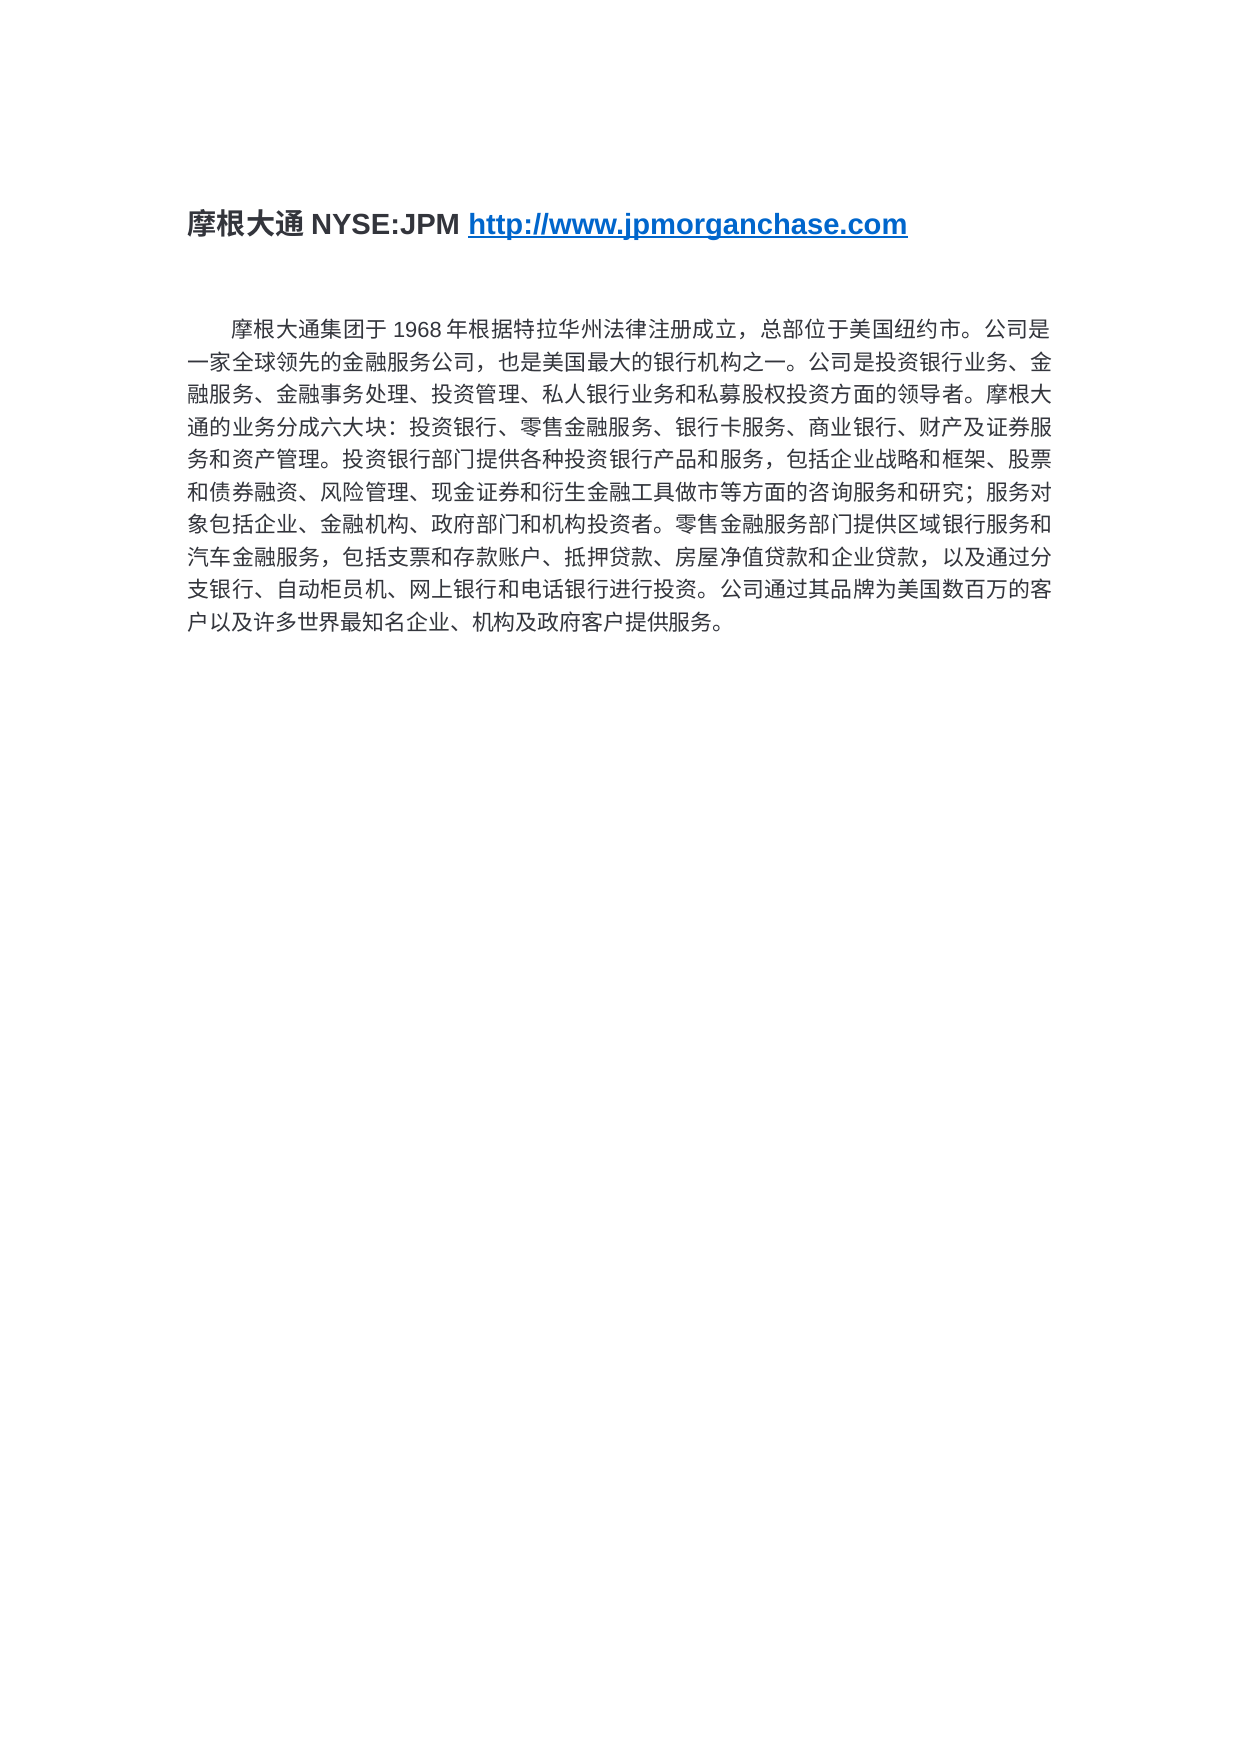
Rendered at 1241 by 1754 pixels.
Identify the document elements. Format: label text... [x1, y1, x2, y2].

subtitle 摩根大通 NYSE:JPM http://www.jpmorganchase.com [187, 189, 1053, 254]
text 摩根大通集团于1968年根据特拉华州法律注册成立，总部位于美国纽约市。公司是一家全球领先的金融服务公司，也是美国最大的银行机构之一。公司是投资银行业务、金融服务、金融事务处理、投资管理、私人银行业务和私募股权投资方面的领导者。摩根大通的业务分成六大块：投资银行、零售金融服务、银行卡服务、商业银行、财产及证券服务和资产管理。投资银行部门提供各种投资银行产品和服务，包括企业战略和框架、股票和债券融资、风险管理、现金证券和衍生金融工具做市等方面的咨询服务和研究；服务对象包括企业、金融机构、政府部门和机构投资者。零售金融服务部门提供区域银行服务和汽车金融服务，包括支票和存款账户、抵押贷款、房屋净值贷款和企业贷款，以及通过分支银行、自动柜员机、网上银行和电话银行进行投资。公司通过其品牌为美国数百万的客户以及许多世界最知名企业、机构及政府客户提供服务。 [187, 312, 1053, 637]
